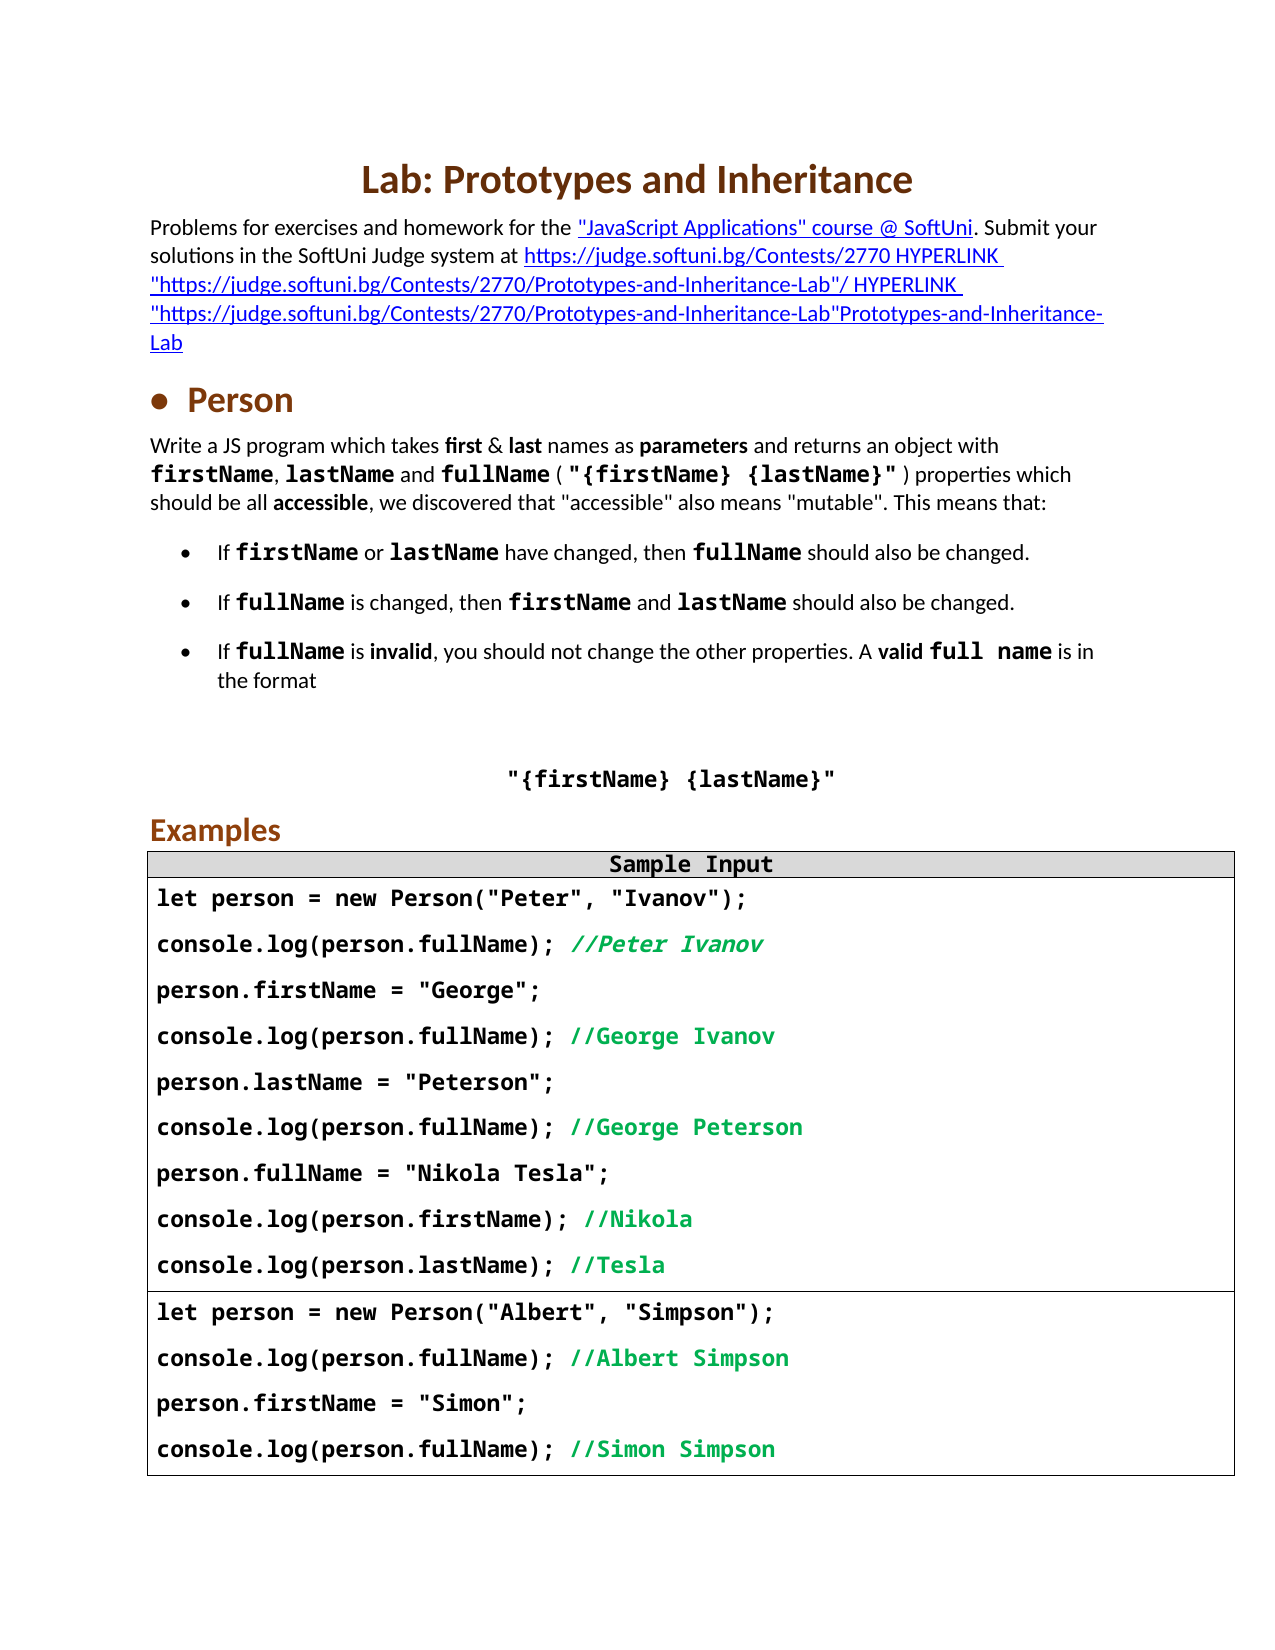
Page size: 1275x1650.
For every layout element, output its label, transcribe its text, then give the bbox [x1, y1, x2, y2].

list If fullName is changed, then firstName and lastName should also be changed. [179, 587, 1125, 616]
text Write a JS program which takes first & last names as parameters and returns an object with firstName, lastName and fullName ( "{firstName} {lastName}" ) properties which should be all accessible, we discovered that "accessible" also means "mutable". This means that: [150, 430, 1125, 517]
list If firstName or lastName have changed, then fullName should also be changed. [179, 537, 1125, 566]
table_cell let person = new Person("Peter", "Ivanov"); console.log(person.fullName); //Peter Ivanov person.firstName = "George"; console.log(person.fullName); //George Ivanov person.lastName = "Peterson"; console.log(person.fullName); //George Peterson person.fullName = "Nikola Tesla"; console.log(person.firstName); //Nikola console.log(person.lastName); //Tesla [148, 878, 1234, 1291]
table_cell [148, 1292, 1234, 1475]
list Person [150, 389, 1125, 418]
table_header Sample Input [148, 852, 1234, 877]
text Lab: Prototypes and Inheritance [150, 171, 1125, 199]
text Examples [150, 818, 1125, 847]
text Problems for exercises and homework for the "JavaScript Applications" course @ SoftUni. Submit your solutions in the SoftUni Judge system at https://judge.softuni.bg/Contests/2770 HYPERLINK "https://judge.softuni.bg/Contests/2770/Prototypes-and-Inheritance-Lab"/ HYPERLINK "https://judge.softuni.bg/Contests/2770/Prototypes-and-Inheritance-Lab"Prototypes-and-Inheritance-Lab [150, 212, 1125, 356]
text "{firstName} {lastName}" [217, 764, 1125, 793]
list If fullName is invalid, you should not change the other properties. A valid full name is in the format [179, 637, 1125, 694]
